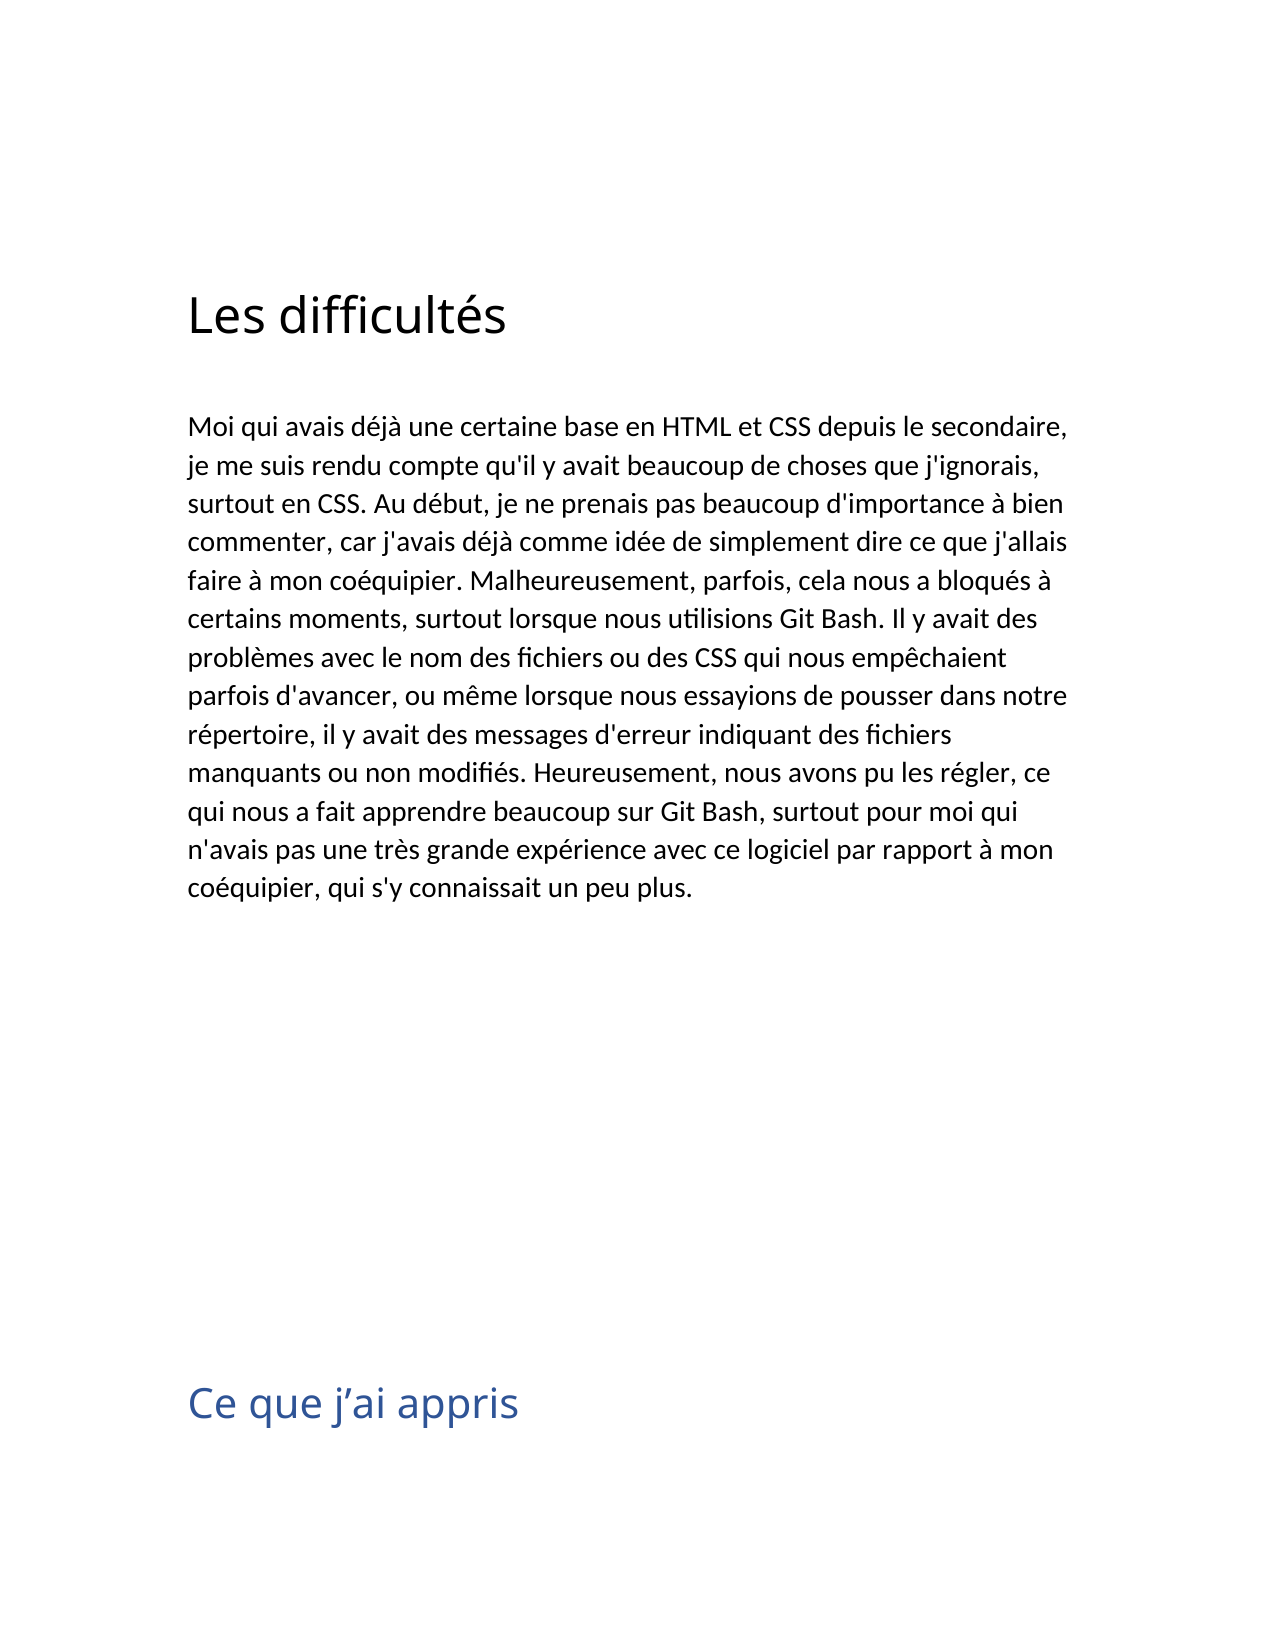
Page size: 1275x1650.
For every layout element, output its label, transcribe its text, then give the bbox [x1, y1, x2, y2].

subtitle Ce que j’ai appris [187, 1374, 1087, 1431]
text Moi qui avais déjà une certaine base en HTML et CSS depuis le secondaire, je me suis rendu compte qu'il y avait beaucoup de choses que j'ignorais, surtout en CSS. Au début, je ne prenais pas beaucoup d'importance à bien commenter, car j'avais déjà comme idée de simplement dire ce que j'allais faire à mon coéquipier. Malheureusement, parfois, cela nous a bloqués à certains moments, surtout lorsque nous utilisions Git Bash. Il y avait des problèmes avec le nom des fichiers ou des CSS qui nous empêchaient parfois d'avancer, ou même lorsque nous essayions de pousser dans notre répertoire, il y avait des messages d'erreur indiquant des fichiers manquants ou non modifiés. Heureusement, nous avons pu les régler, ce qui nous a fait apprendre beaucoup sur Git Bash, surtout pour moi qui n'avais pas une très grande expérience avec ce logiciel par rapport à mon coéquipier, qui s'y connaissait un peu plus. [187, 408, 1087, 905]
subtitle Les difficultés [187, 279, 1087, 348]
